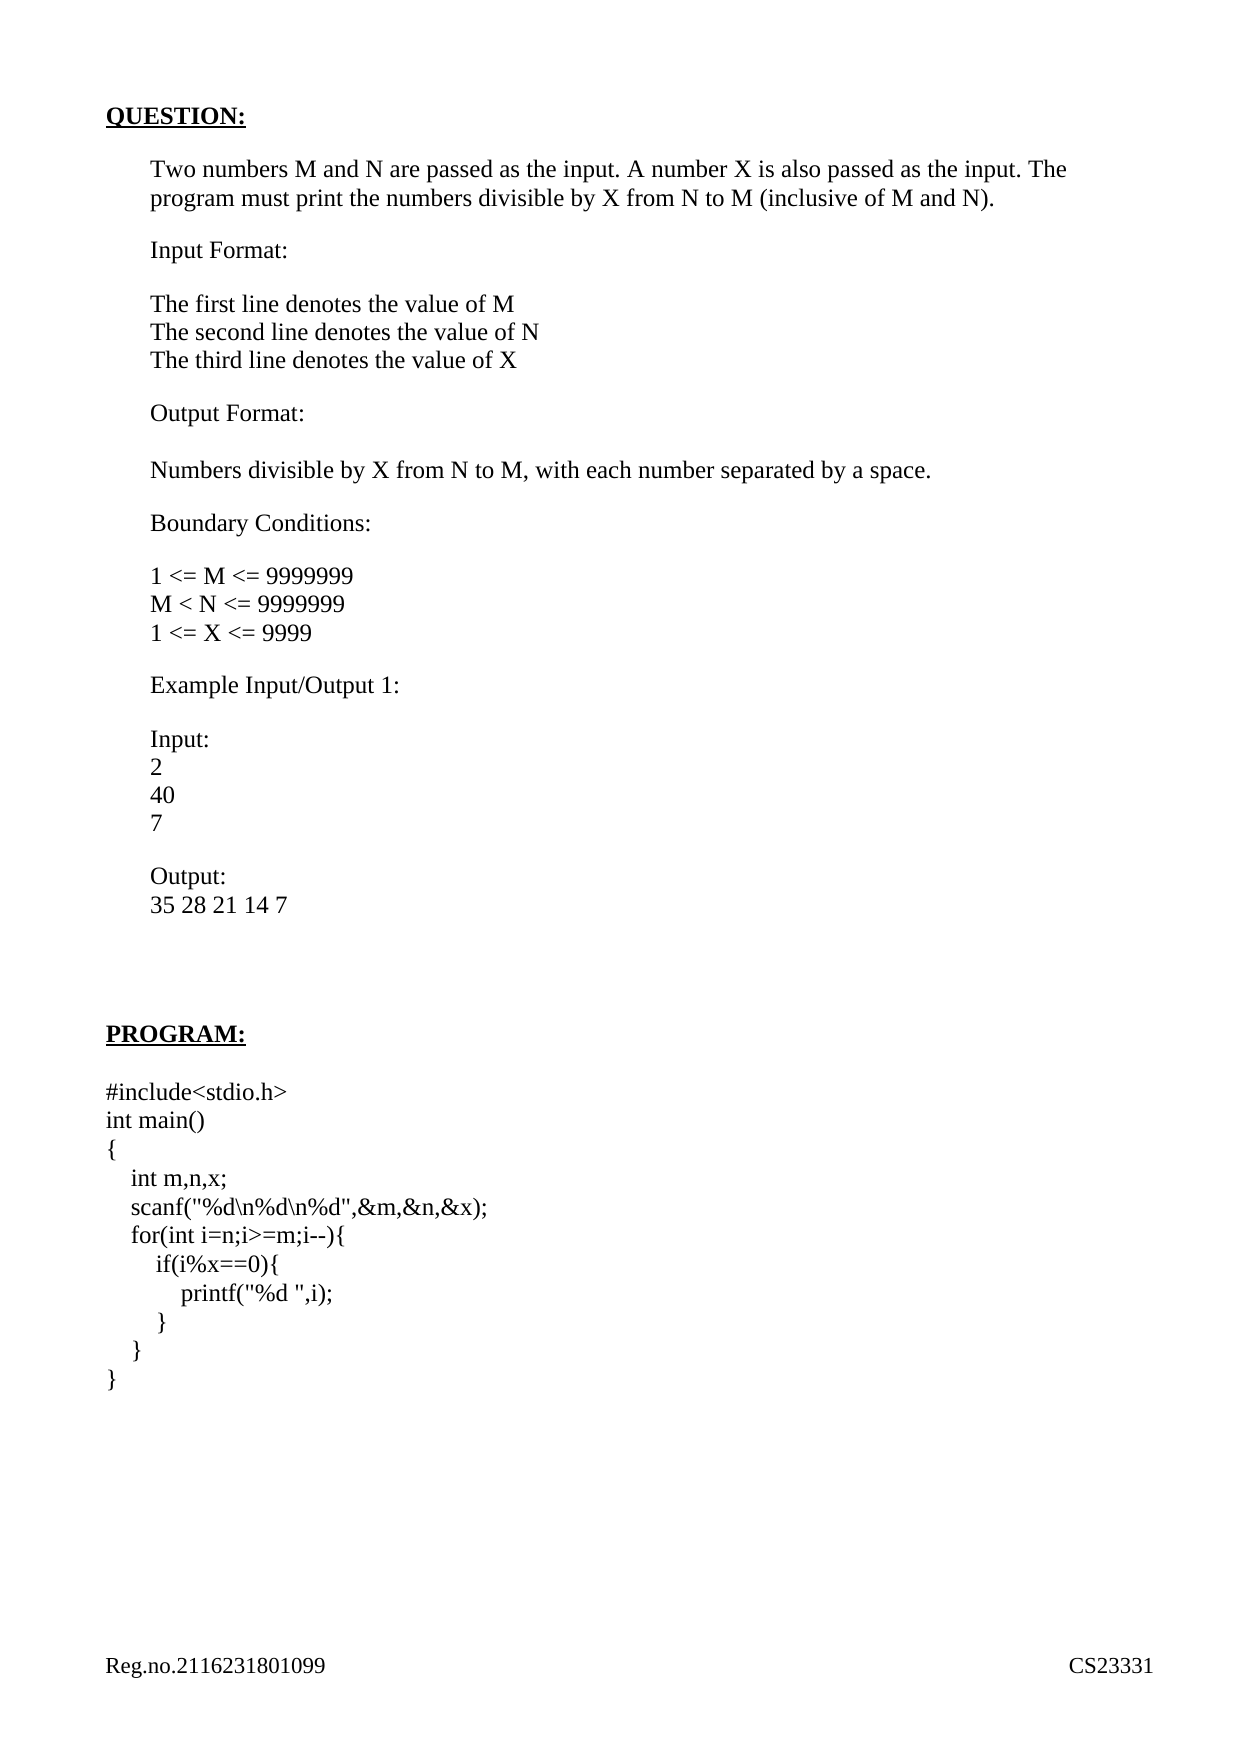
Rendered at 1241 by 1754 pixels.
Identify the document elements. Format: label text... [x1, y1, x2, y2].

text if(i%x==0){ [106, 1249, 1155, 1278]
text printf("%d ",i); [106, 1278, 1155, 1307]
text } [106, 1364, 1155, 1393]
text { [106, 1134, 1155, 1163]
text } [106, 1335, 1155, 1364]
text for(int i=n;i>=m;i--){ [106, 1220, 1155, 1249]
text Boundary Conditions: [150, 509, 1080, 537]
text Output Format: Numbers divisible by X from N to M, with each number separated by a space. [150, 399, 1080, 484]
text #include<stdio.h> [106, 1077, 1155, 1105]
text The first line denotes the value of M The second line denotes the value of N The third line denotes the value of X [150, 289, 1080, 374]
text 1 <= M <= 9999999 M < N <= 9999999 1 <= X <= 9999 [150, 562, 1080, 646]
text int m,n,x; [106, 1163, 1155, 1192]
text int main() [106, 1105, 1155, 1134]
text Output: 35 28 21 14 7 [150, 862, 1080, 919]
text Example Input/Output 1: [150, 671, 1080, 699]
text Input: 2 40 7 [150, 724, 1080, 837]
text } [106, 1307, 1155, 1335]
text scanf("%d\n%d\n%d",&m,&n,&x); [106, 1192, 1155, 1220]
text QUESTION: [106, 101, 1155, 130]
text Input Format: [150, 236, 1080, 264]
text Two numbers M and N are passed as the input. A number X is also passed as the input. The program must print the numbers divisible by X from N to M (inclusive of M and N). [150, 155, 1080, 211]
text PROGRAM: [106, 1019, 1155, 1048]
